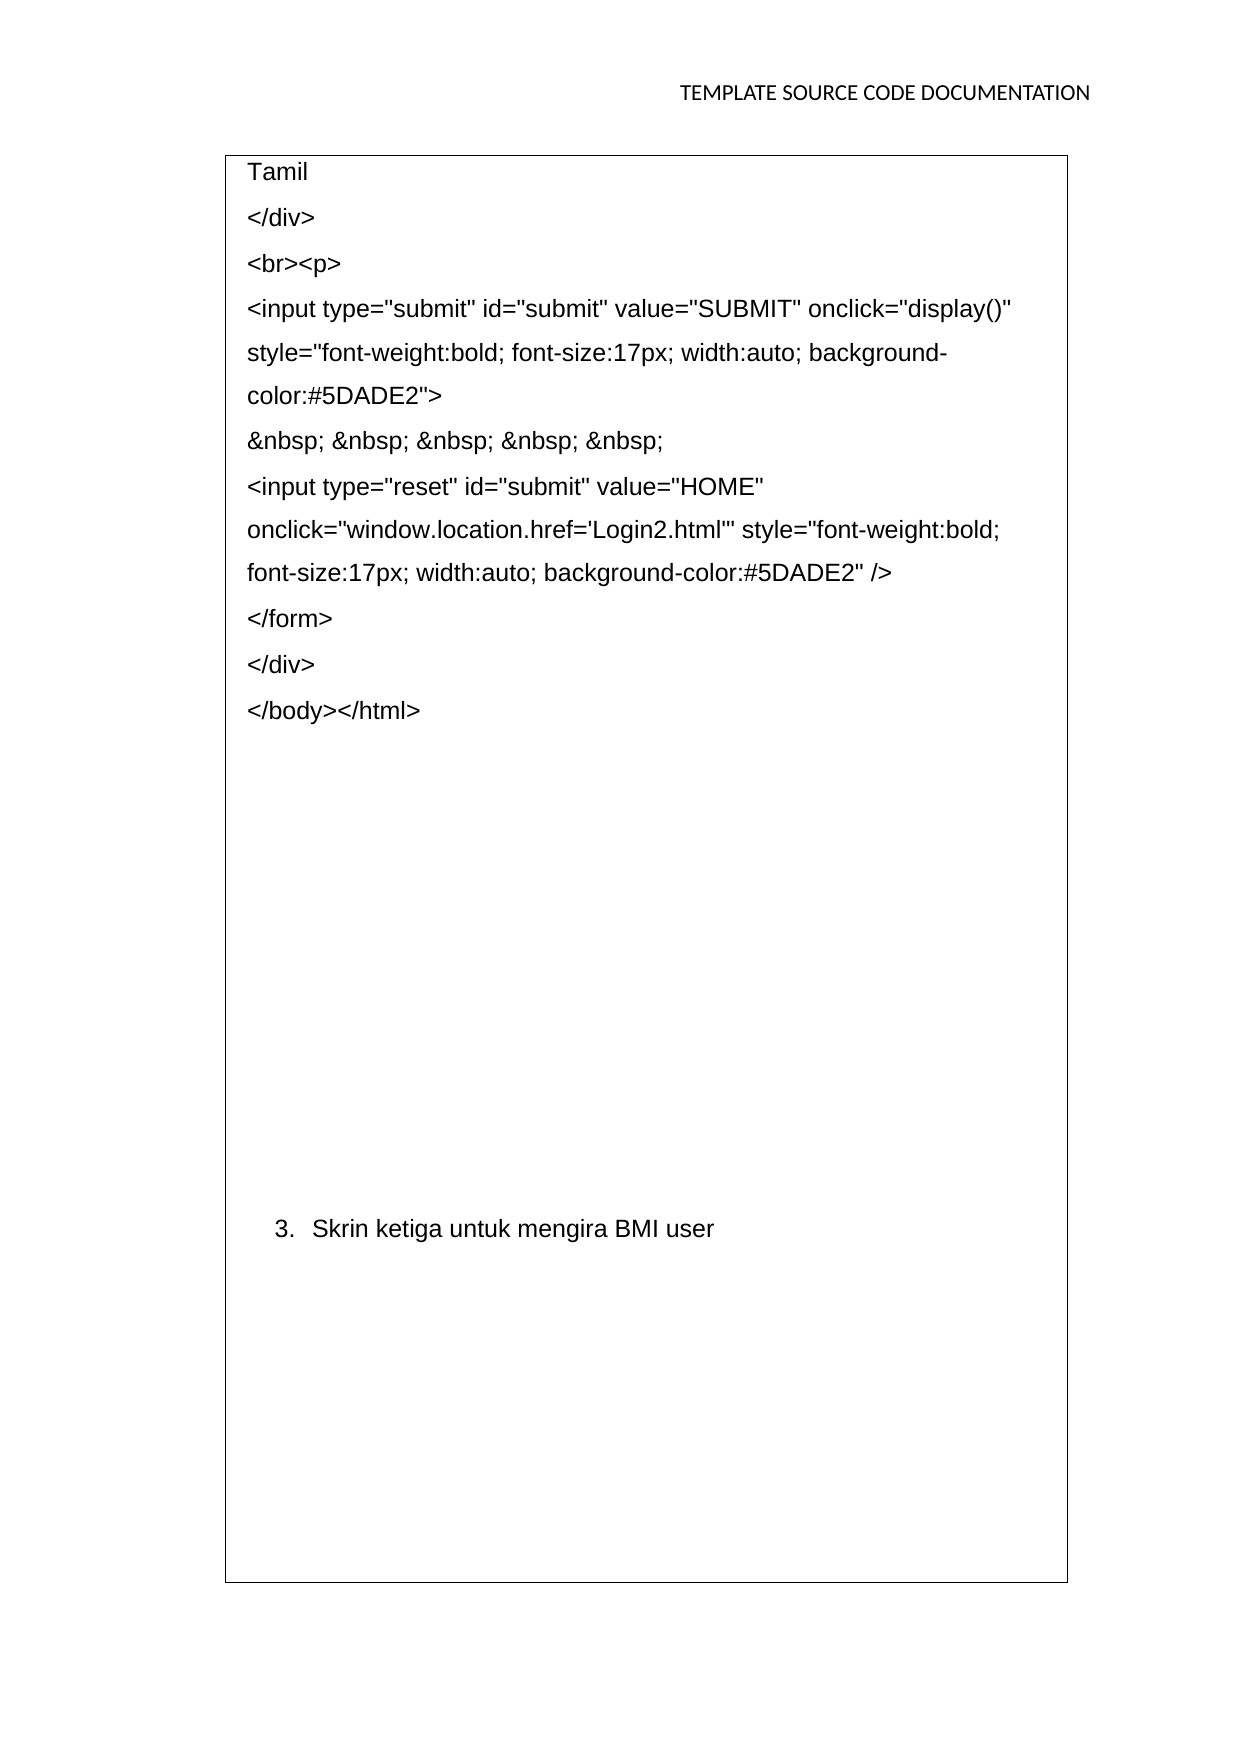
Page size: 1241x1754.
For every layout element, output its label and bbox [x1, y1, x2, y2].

table_header [226, 156, 1067, 1582]
